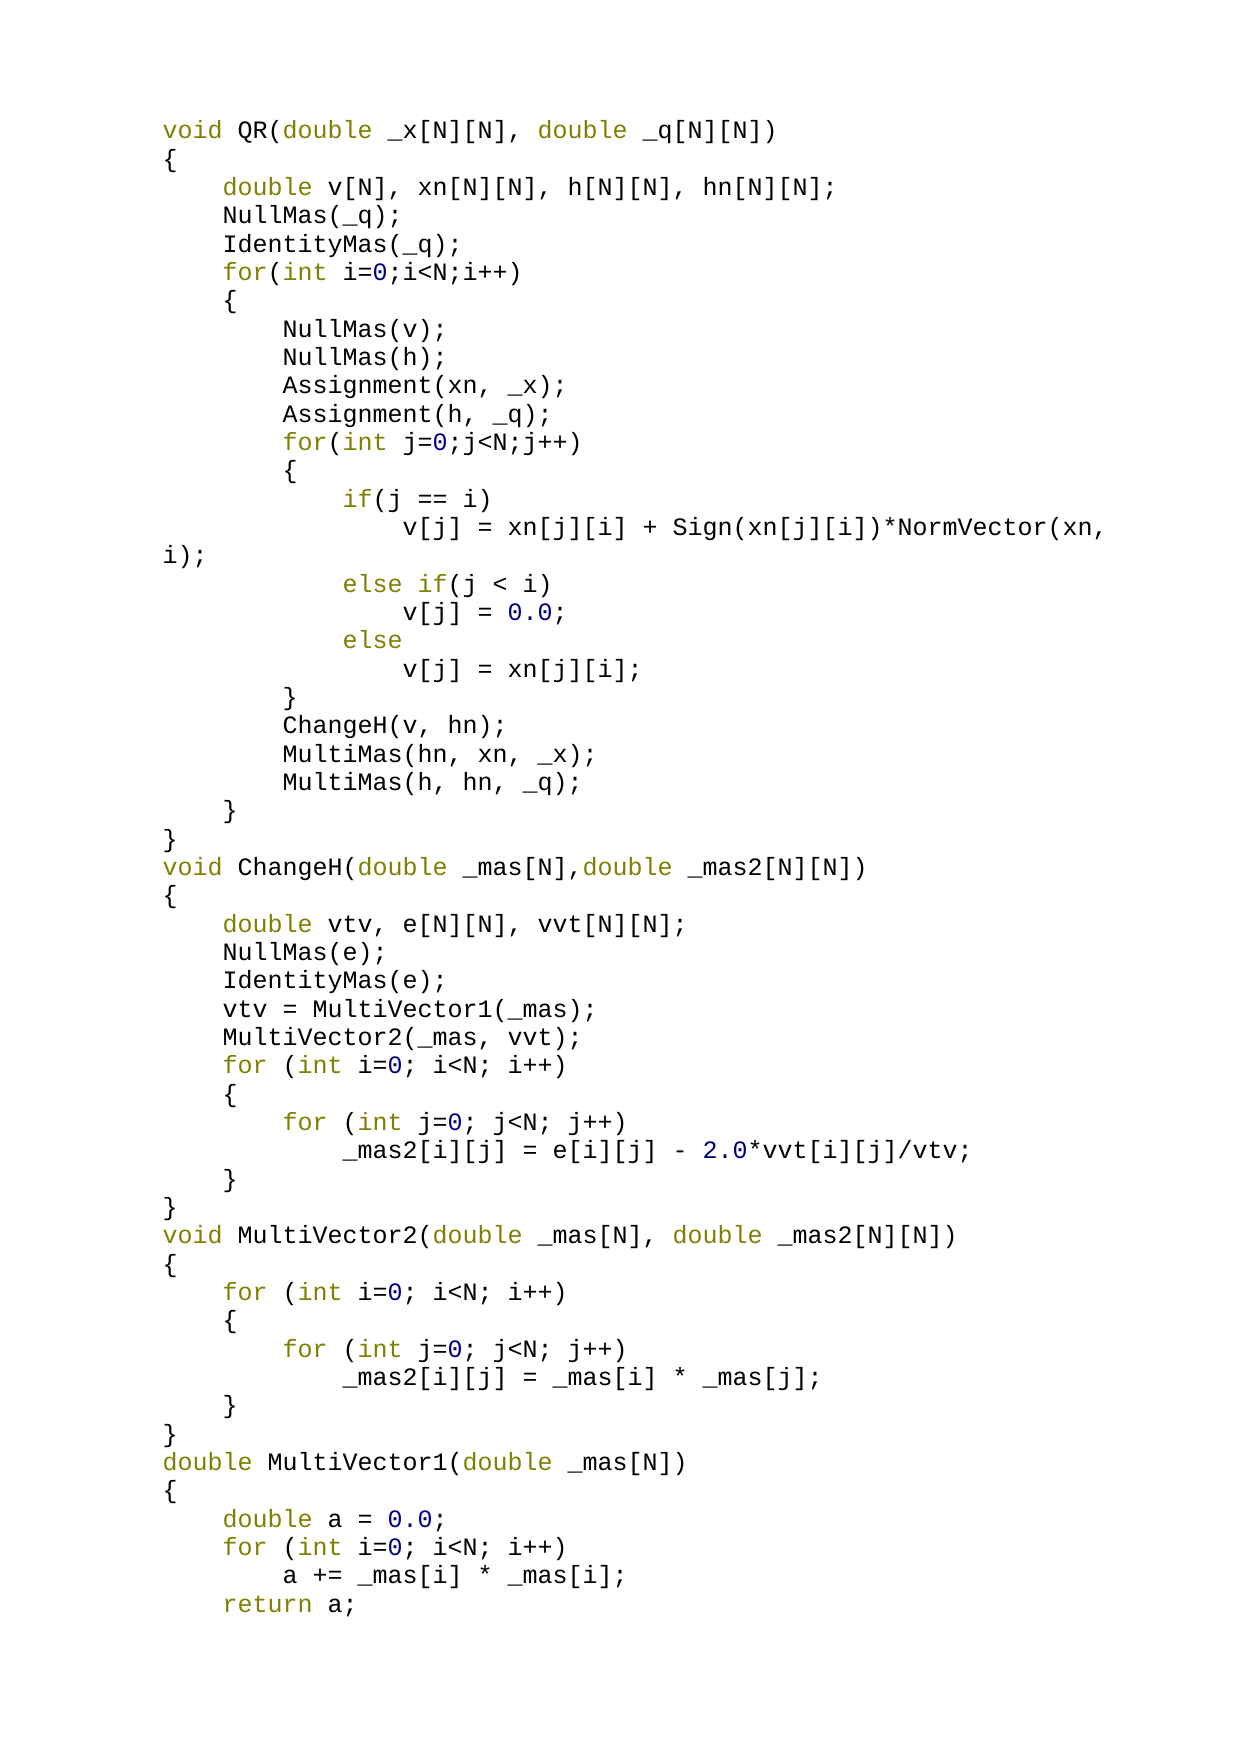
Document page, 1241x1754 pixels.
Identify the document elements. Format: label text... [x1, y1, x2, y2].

text else [162, 628, 1152, 656]
text return a; [162, 1591, 1152, 1620]
text MultiMas(h, hn, _q); [162, 770, 1152, 798]
text void ChangeH(double _mas[N],double _mas2[N][N]) [162, 855, 1152, 883]
text if(j == i) [162, 486, 1152, 515]
text for (int j=0; j<N; j++) [162, 1336, 1152, 1365]
text void MultiVector2(double _mas[N], double _mas2[N][N]) [162, 1223, 1152, 1251]
text ChangeH(v, hn); [162, 713, 1152, 741]
text { [162, 458, 1152, 486]
text else if(j < i) [162, 571, 1152, 600]
text v[j] = 0.0; [162, 600, 1152, 628]
text } [162, 1393, 1152, 1421]
text _mas2[i][j] = _mas[i] * _mas[j]; [162, 1365, 1152, 1393]
text { [162, 1478, 1152, 1506]
text Assignment(xn, _x); [162, 373, 1152, 401]
text { [162, 1081, 1152, 1110]
text } [162, 685, 1152, 713]
text for (int i=0; i<N; i++) [162, 1535, 1152, 1563]
text double a = 0.0; [162, 1506, 1152, 1535]
text a += _mas[i] * _mas[i]; [162, 1563, 1152, 1591]
text double vtv, e[N][N], vvt[N][N]; [162, 911, 1152, 940]
text { [162, 146, 1152, 175]
text double v[N], xn[N][N], h[N][N], hn[N][N]; [162, 175, 1152, 203]
text } [162, 1195, 1152, 1223]
text v[j] = xn[j][i]; [162, 656, 1152, 685]
text } [162, 1166, 1152, 1195]
text double MultiVector1(double _mas[N]) [162, 1450, 1152, 1478]
text IdentityMas(_q); [162, 231, 1152, 260]
text vtv = MultiVector1(_mas); [162, 996, 1152, 1025]
text NullMas(h); [162, 345, 1152, 373]
text { [162, 1308, 1152, 1336]
text v[j] = xn[j][i] + Sign(xn[j][i])*NormVector(xn, i); [162, 515, 1152, 571]
text for(int i=0;i<N;i++) [162, 260, 1152, 288]
text void QR(double _x[N][N], double _q[N][N]) [162, 118, 1152, 146]
text { [162, 288, 1152, 316]
text } [162, 826, 1152, 855]
text NullMas(_q); [162, 203, 1152, 231]
text for(int j=0;j<N;j++) [162, 430, 1152, 458]
text for (int j=0; j<N; j++) [162, 1110, 1152, 1138]
text _mas2[i][j] = e[i][j] - 2.0*vvt[i][j]/vtv; [162, 1138, 1152, 1166]
text for (int i=0; i<N; i++) [162, 1053, 1152, 1081]
text } [162, 1421, 1152, 1450]
text } [162, 798, 1152, 826]
text IdentityMas(e); [162, 968, 1152, 996]
text MultiMas(hn, xn, _x); [162, 741, 1152, 770]
text MultiVector2(_mas, vvt); [162, 1025, 1152, 1053]
text { [162, 1251, 1152, 1280]
text NullMas(e); [162, 940, 1152, 968]
text { [162, 883, 1152, 911]
text NullMas(v); [162, 316, 1152, 345]
text for (int i=0; i<N; i++) [162, 1280, 1152, 1308]
text Assignment(h, _q); [162, 401, 1152, 430]
